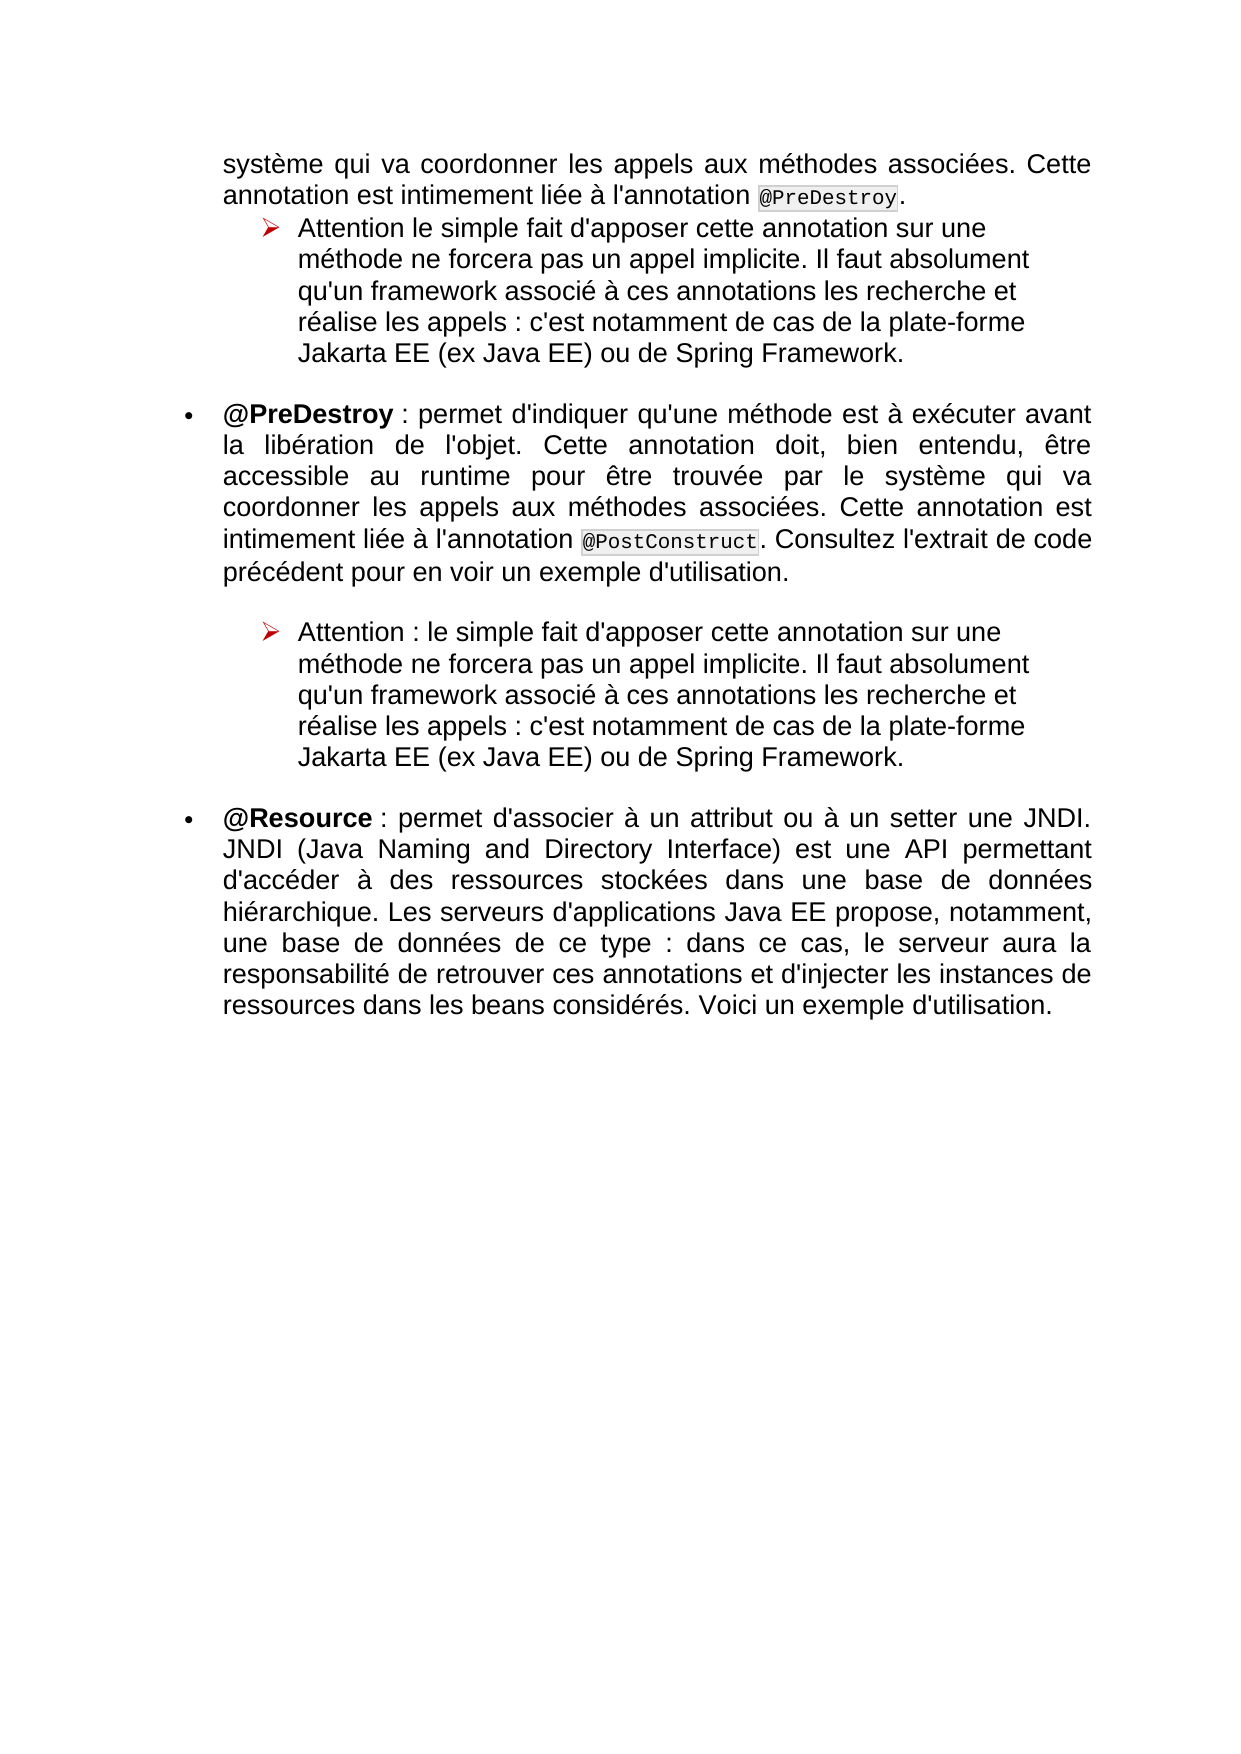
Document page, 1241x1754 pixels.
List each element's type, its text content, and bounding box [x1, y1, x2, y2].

list Attention : le simple fait d'apposer cette annotation sur une méthode ne forcera pas un appel implicite. Il faut absolument qu'un framework associé à ces annotations les recherche et réalise les appels : c'est notamment de cas de la plate-forme Jakarta EE (ex Java EE) ou de Spring Framework. [260, 647, 1093, 804]
list Attention le simple fait d'apposer cette annotation sur une méthode ne forcera pas un appel implicite. Il faut absolument qu'un framework associé à ces annotations les recherche et réalise les appels : c'est notamment de cas de la plate-forme Jakarta EE (ex Java EE) ou de Spring Framework. [260, 243, 1093, 400]
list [185, 148, 1093, 243]
list @PreDestroy : permet d'indiquer qu'une méthode est à exécuter avant la libération de l'objet. Cette annotation doit, bien entendu, être accessible au runtime pour être trouvée par le système qui va coordonner les appels aux méthodes associées. Cette annotation est intimement liée à l'annotation @PostConstruct. Consultez l'extrait de code précédent pour en voir un exemple d'utilisation. [185, 429, 1093, 618]
list @Resource : permet d'associer à un attribut ou à un setter une JNDI. JNDI (Java Naming and Directory Interface) est une API permettant d'accéder à des ressources stockées dans une base de données hiérarchique. Les serveurs d'applications Java EE propose, notamment, une base de données de ce type : dans ce cas, le serveur aura la responsabilité de retrouver ces annotations et d'injecter les instances de ressources dans les beans considérés. Voici un exemple d'utilisation. [185, 833, 1093, 1052]
